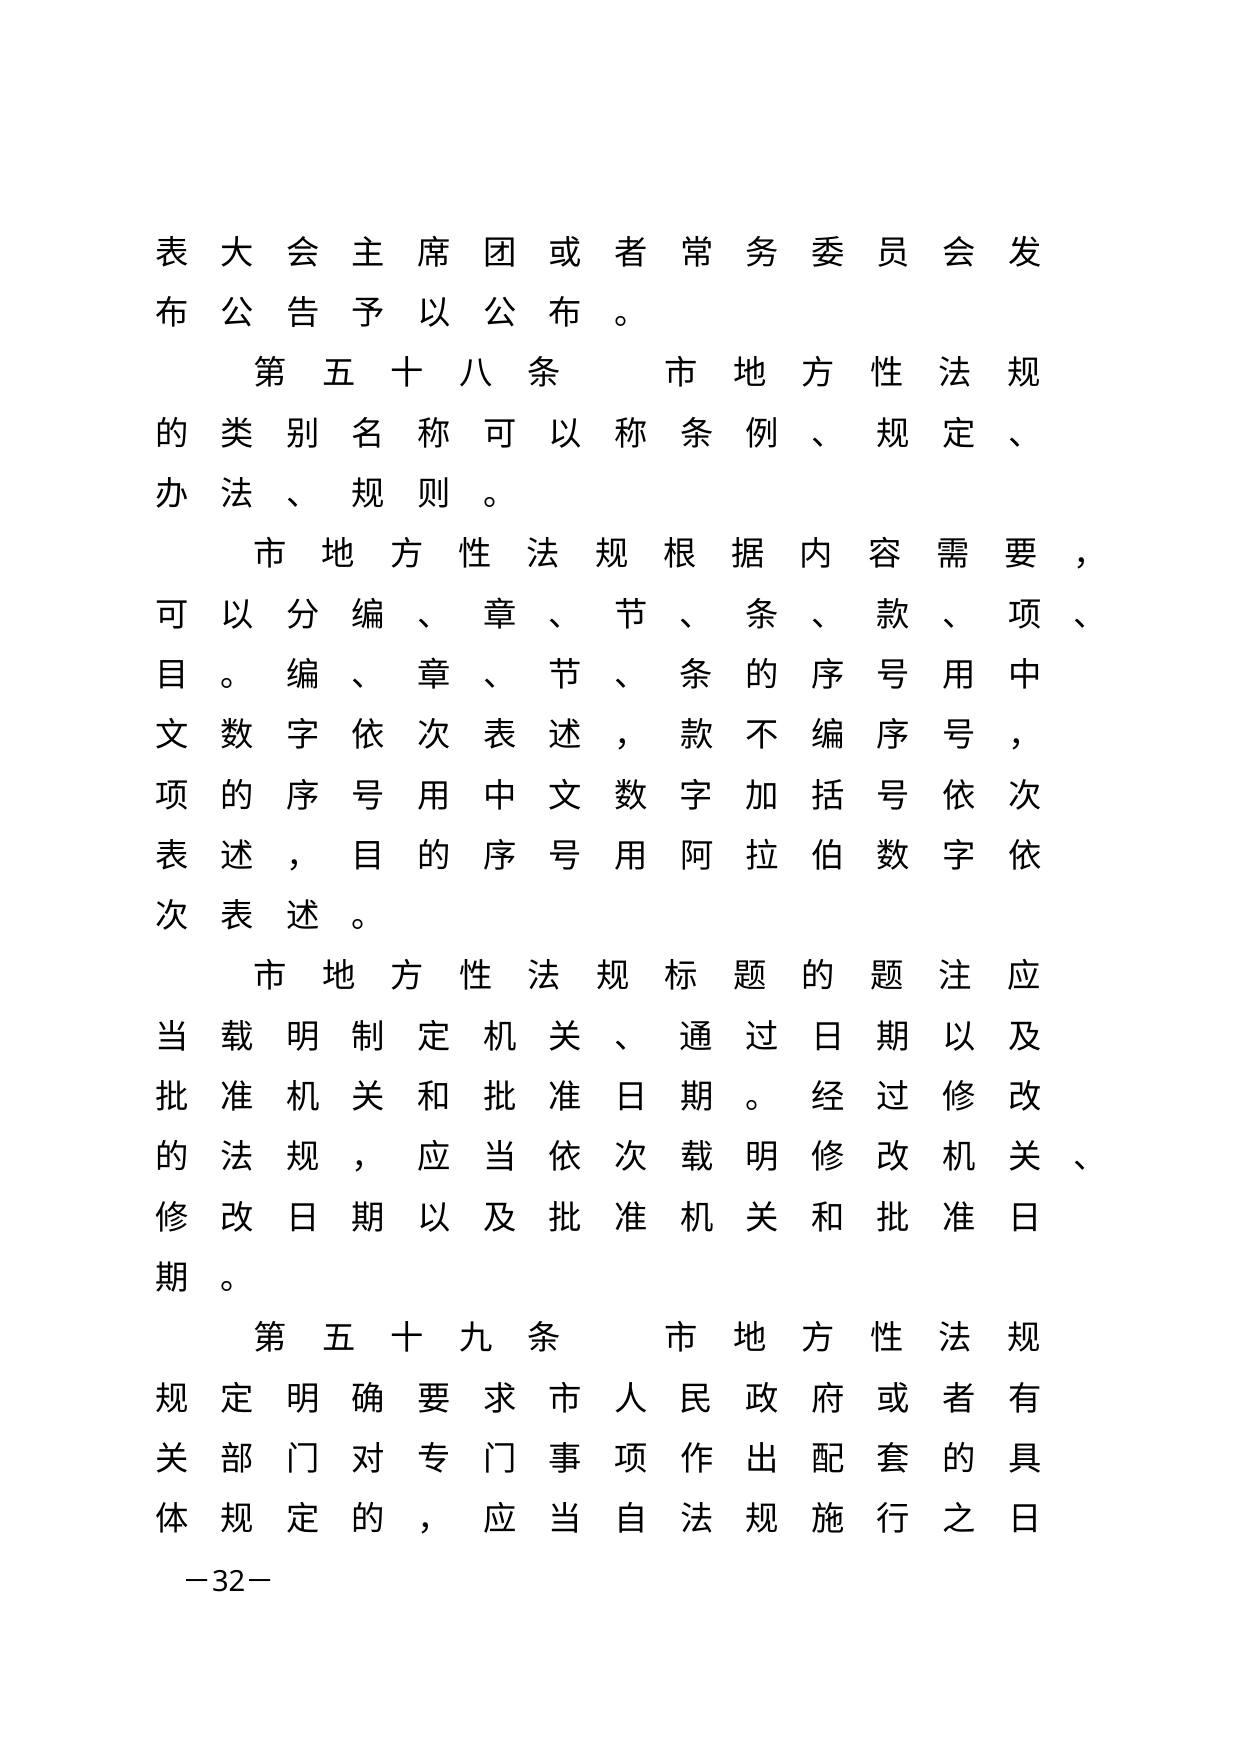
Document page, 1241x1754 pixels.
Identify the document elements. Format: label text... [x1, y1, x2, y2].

text 第五十九条 市地方性法规规定明确要求市人民政府或者有关部门对专门事项作出配套的具体规定的，应当自法规施行之日起一年内作出规定，市地方性法规对配套的具体规定制定期限另有规定的，从其规定。市人民政府或者有关部门未能在期限内作出配套的具体规定的，应当向市人民代表大会常务委员会说明情况。 [155, 1305, 1073, 1546]
text 市地方性法规根据内容需要，可以分编、章、节、条、款、项、目。编、章、节、条的序号用中文数字依次表述，款不编序号，项的序号用中文数字加括号依次表述，目的序号用阿拉伯数字依次表述。 [155, 521, 1073, 943]
text 市地方性法规标题的题注应当载明制定机关、通过日期以及批准机关和批准日期。经过修改的法规，应当依次载明修改机关、修改日期以及批准机关和批准日期。 [155, 943, 1073, 1305]
text 市地方性法规被废止的，除由本市其他的地方性法规废止该地方性法规的以外，由市人民代表大会主席团或者常务委员会发布公告予以公布。 [155, 219, 1073, 340]
text 第五十八条 市地方性法规的类别名称可以称条例、规定、办法、规则。 [155, 340, 1073, 521]
